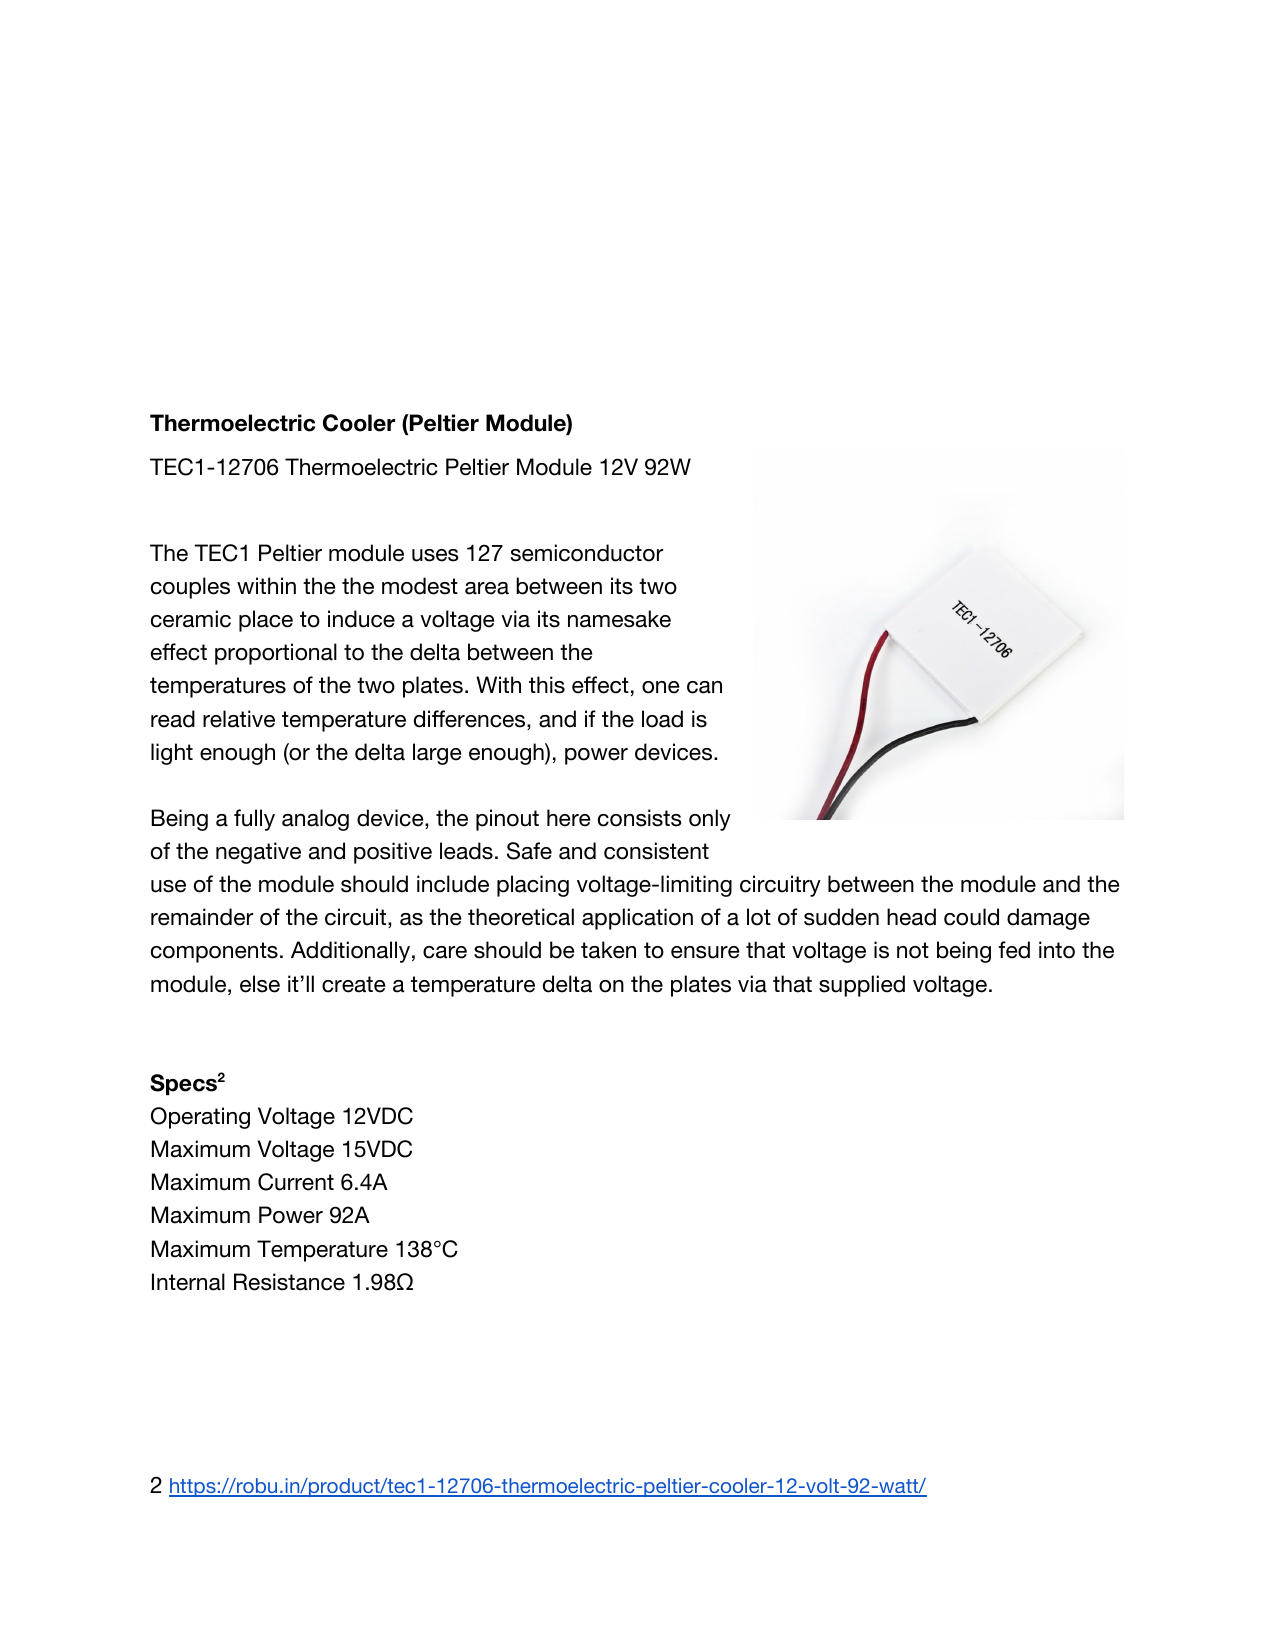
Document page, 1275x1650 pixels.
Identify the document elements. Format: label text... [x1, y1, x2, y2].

text Maximum Power 92A [150, 1202, 1125, 1230]
text Operating Voltage 12VDC [150, 1102, 1125, 1131]
text The TEC1 Peltier module uses 127 semiconductor couples within the the modest area between its two ceramic place to induce a voltage via its namesake effect proportional to the delta between the temperatures of the two plates. With this effect, one can read relative temperature differences, and if the load is light enough (or the delta large enough), power devices. [150, 539, 753, 767]
text Maximum Voltage 15VDC [150, 1135, 1125, 1164]
text Specs [150, 1069, 1125, 1098]
text Maximum Current 6.4A [150, 1168, 1125, 1197]
text Internal Resistance 1.98Ω [150, 1268, 1125, 1297]
picture [753, 448, 1125, 820]
text Being a fully analog device, the pinout here consists only of the negative and positive leads. Safe and consistent use of the module should include placing voltage-limiting circuitry between the module and the remainder of the circuit, as the theoretical application of a lot of sudden head could damage components. Additionally, care should be taken to ensure that voltage is not being fed into the module, else it’ll create a temperature delta on the plates via that supplied voltage. [150, 804, 1125, 998]
text TEC1-12706 Thermoelectric Peltier Module 12V 92W [150, 453, 753, 481]
text Maximum Temperature 138°C [150, 1235, 1125, 1263]
text Thermoelectric Cooler (Peltier Module) [150, 409, 1125, 438]
